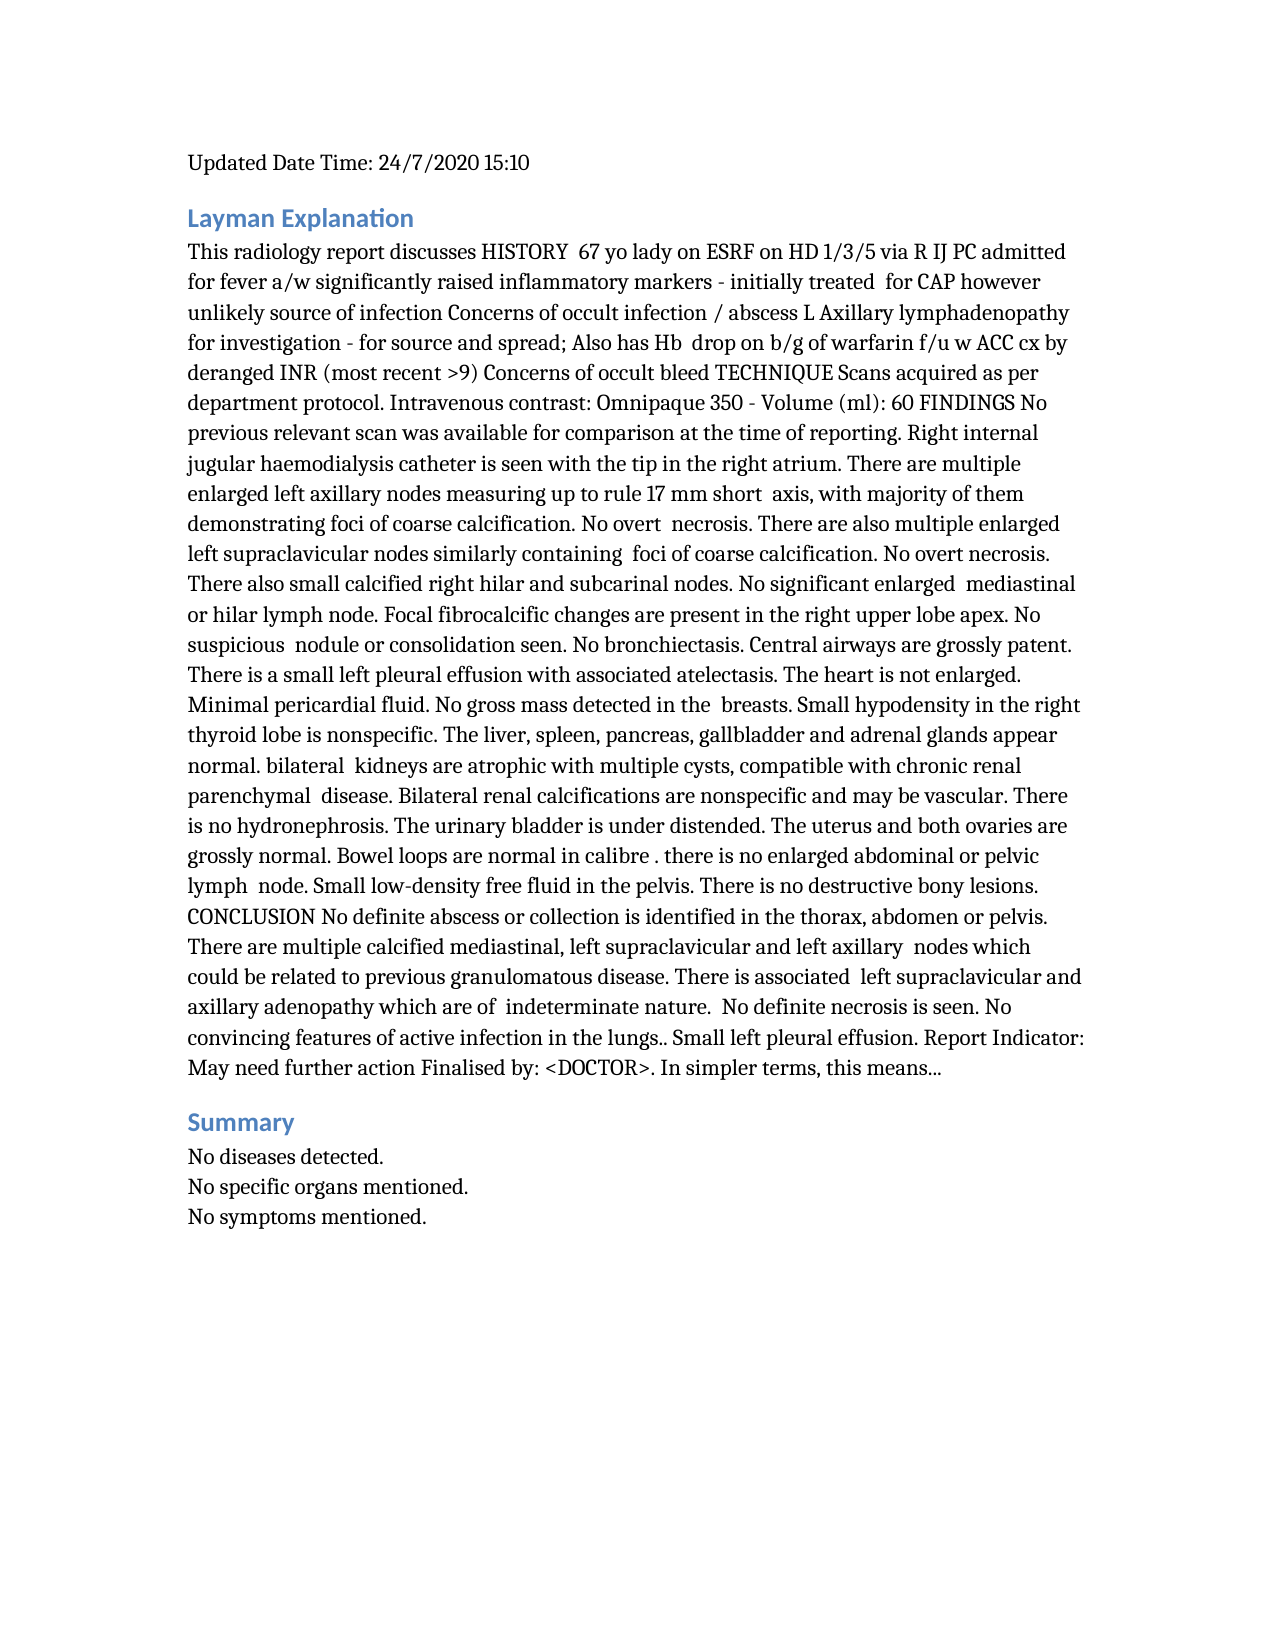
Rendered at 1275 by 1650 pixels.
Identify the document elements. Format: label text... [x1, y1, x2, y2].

subtitle Summary [187, 1106, 1087, 1139]
text Updated Date Time: 24/7/2020 15:10 [187, 150, 1087, 176]
text This radiology report discusses HISTORY 67 yo lady on ESRF on HD 1/3/5 via R IJ PC admitted for fever a/w significantly raised inflammatory markers - initially treated for CAP however unlikely source of infection Concerns of occult infection / abscess L Axillary lymphadenopathy for investigation - for source and spread; Also has Hb drop on b/g of warfarin f/u w ACC cx by deranged INR (most recent >9) Concerns of occult bleed TECHNIQUE Scans acquired as per department protocol. Intravenous contrast: Omnipaque 350 - Volume (ml): 60 FINDINGS No previous relevant scan was available for comparison at the time of reporting. Right internal jugular haemodialysis catheter is seen with the tip in the right atrium. There are multiple enlarged left axillary nodes measuring up to rule 17 mm short axis, with majority of them demonstrating foci of coarse calcification. No overt necrosis. There are also multiple enlarged left supraclavicular nodes similarly containing foci of coarse calcification. No overt necrosis. There also small calcified right hilar and subcarinal nodes. No significant enlarged mediastinal or hilar lymph node. Focal fibrocalcific changes are present in the right upper lobe apex. No suspicious nodule or consolidation seen. No bronchiectasis. Central airways are grossly patent. There is a small left pleural effusion with associated atelectasis. The heart is not enlarged. Minimal pericardial fluid. No gross mass detected in the breasts. Small hypodensity in the right thyroid lobe is nonspecific. The liver, spleen, pancreas, gallbladder and adrenal glands appear normal. bilateral kidneys are atrophic with multiple cysts, compatible with chronic renal parenchymal disease. Bilateral renal calcifications are nonspecific and may be vascular. There is no hydronephrosis. The urinary bladder is under distended. The uterus and both ovaries are grossly normal. Bowel loops are normal in calibre . there is no enlarged abdominal or pelvic lymph node. Small low-density free fluid in the pelvis. There is no destructive bony lesions. CONCLUSION No definite abscess or collection is identified in the thorax, abdomen or pelvis. There are multiple calcified mediastinal, left supraclavicular and left axillary nodes which could be related to previous granulomatous disease. There is associated left supraclavicular and axillary adenopathy which are of indeterminate nature. No definite necrosis is seen. No convincing features of active infection in the lungs.. Small left pleural effusion. Report Indicator: May need further action Finalised by: <DOCTOR>. In simpler terms, this means... [187, 239, 1087, 1081]
text No diseases detected. No specific organs mentioned. No symptoms mentioned. [187, 1143, 1087, 1230]
subtitle Layman Explanation [187, 201, 1087, 234]
